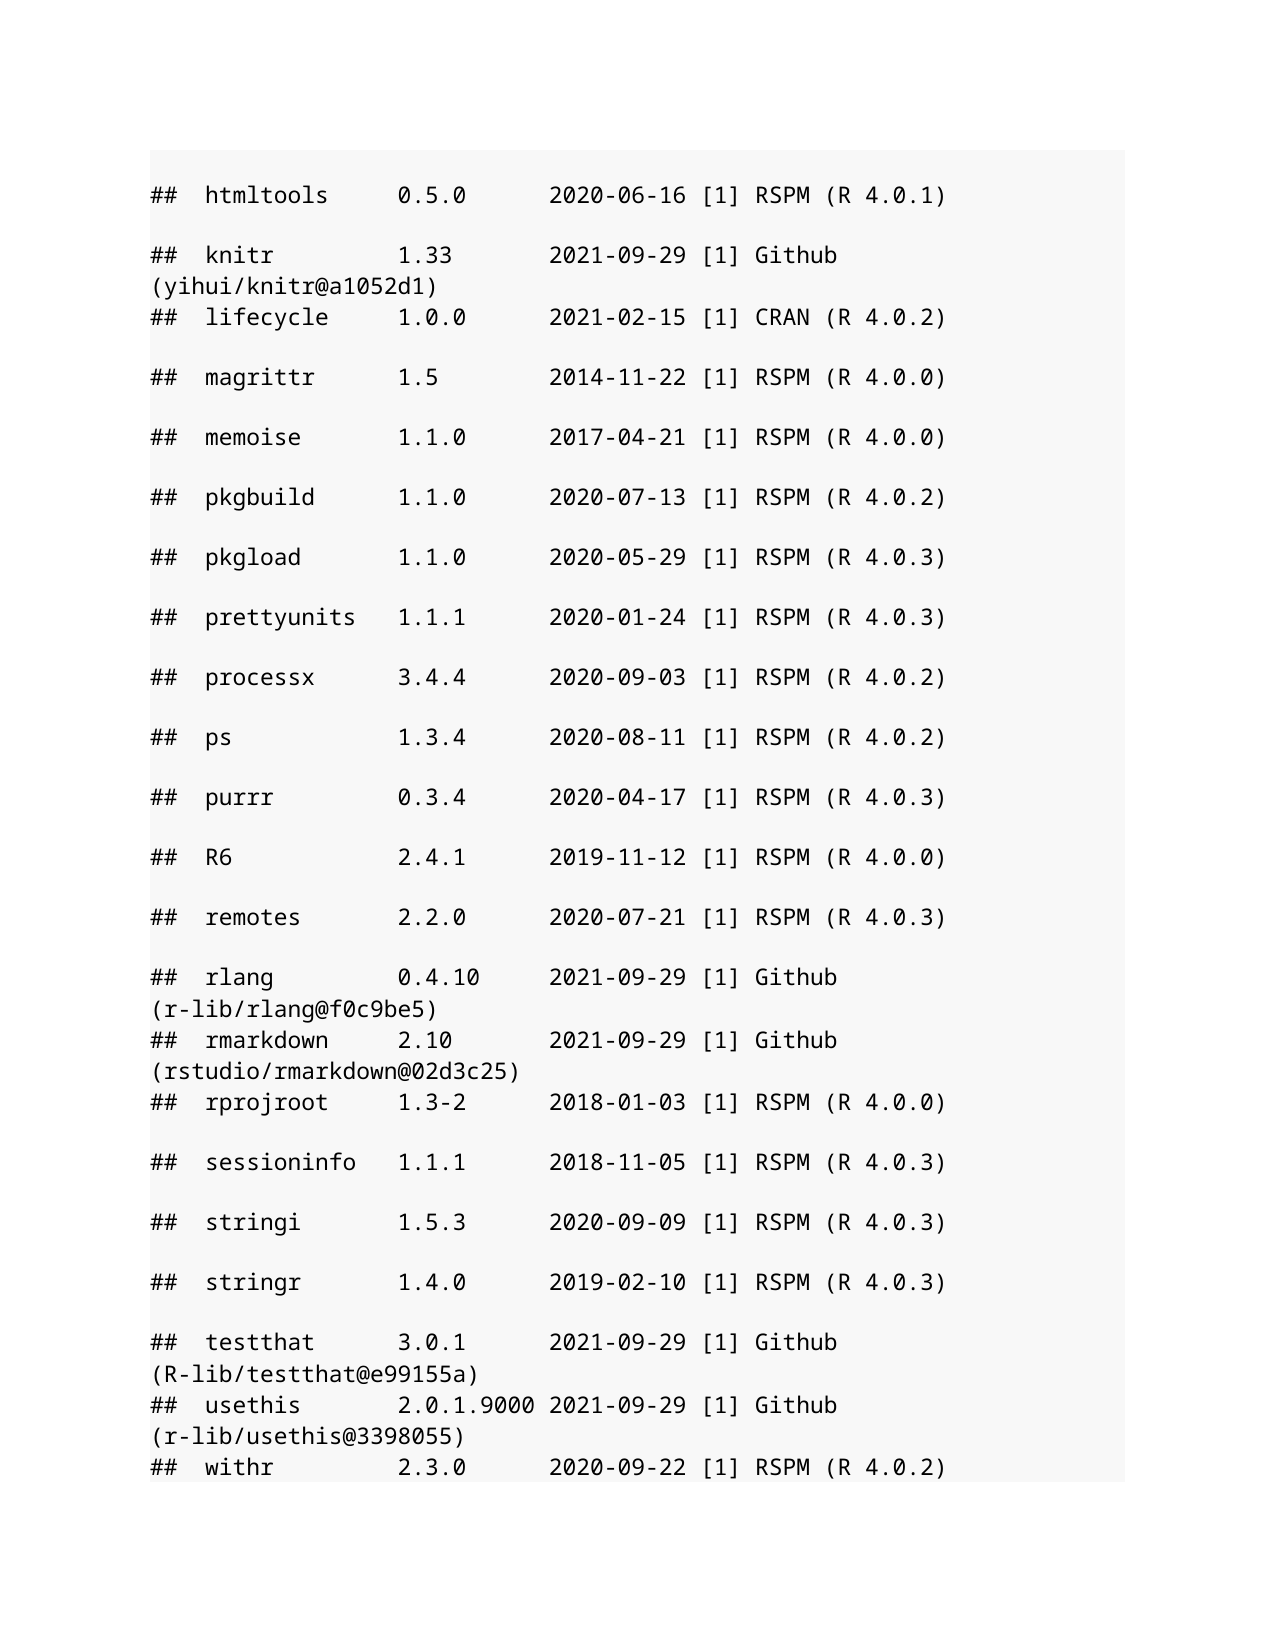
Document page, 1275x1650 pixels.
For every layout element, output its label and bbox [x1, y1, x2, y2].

text [150, 150, 1125, 1482]
